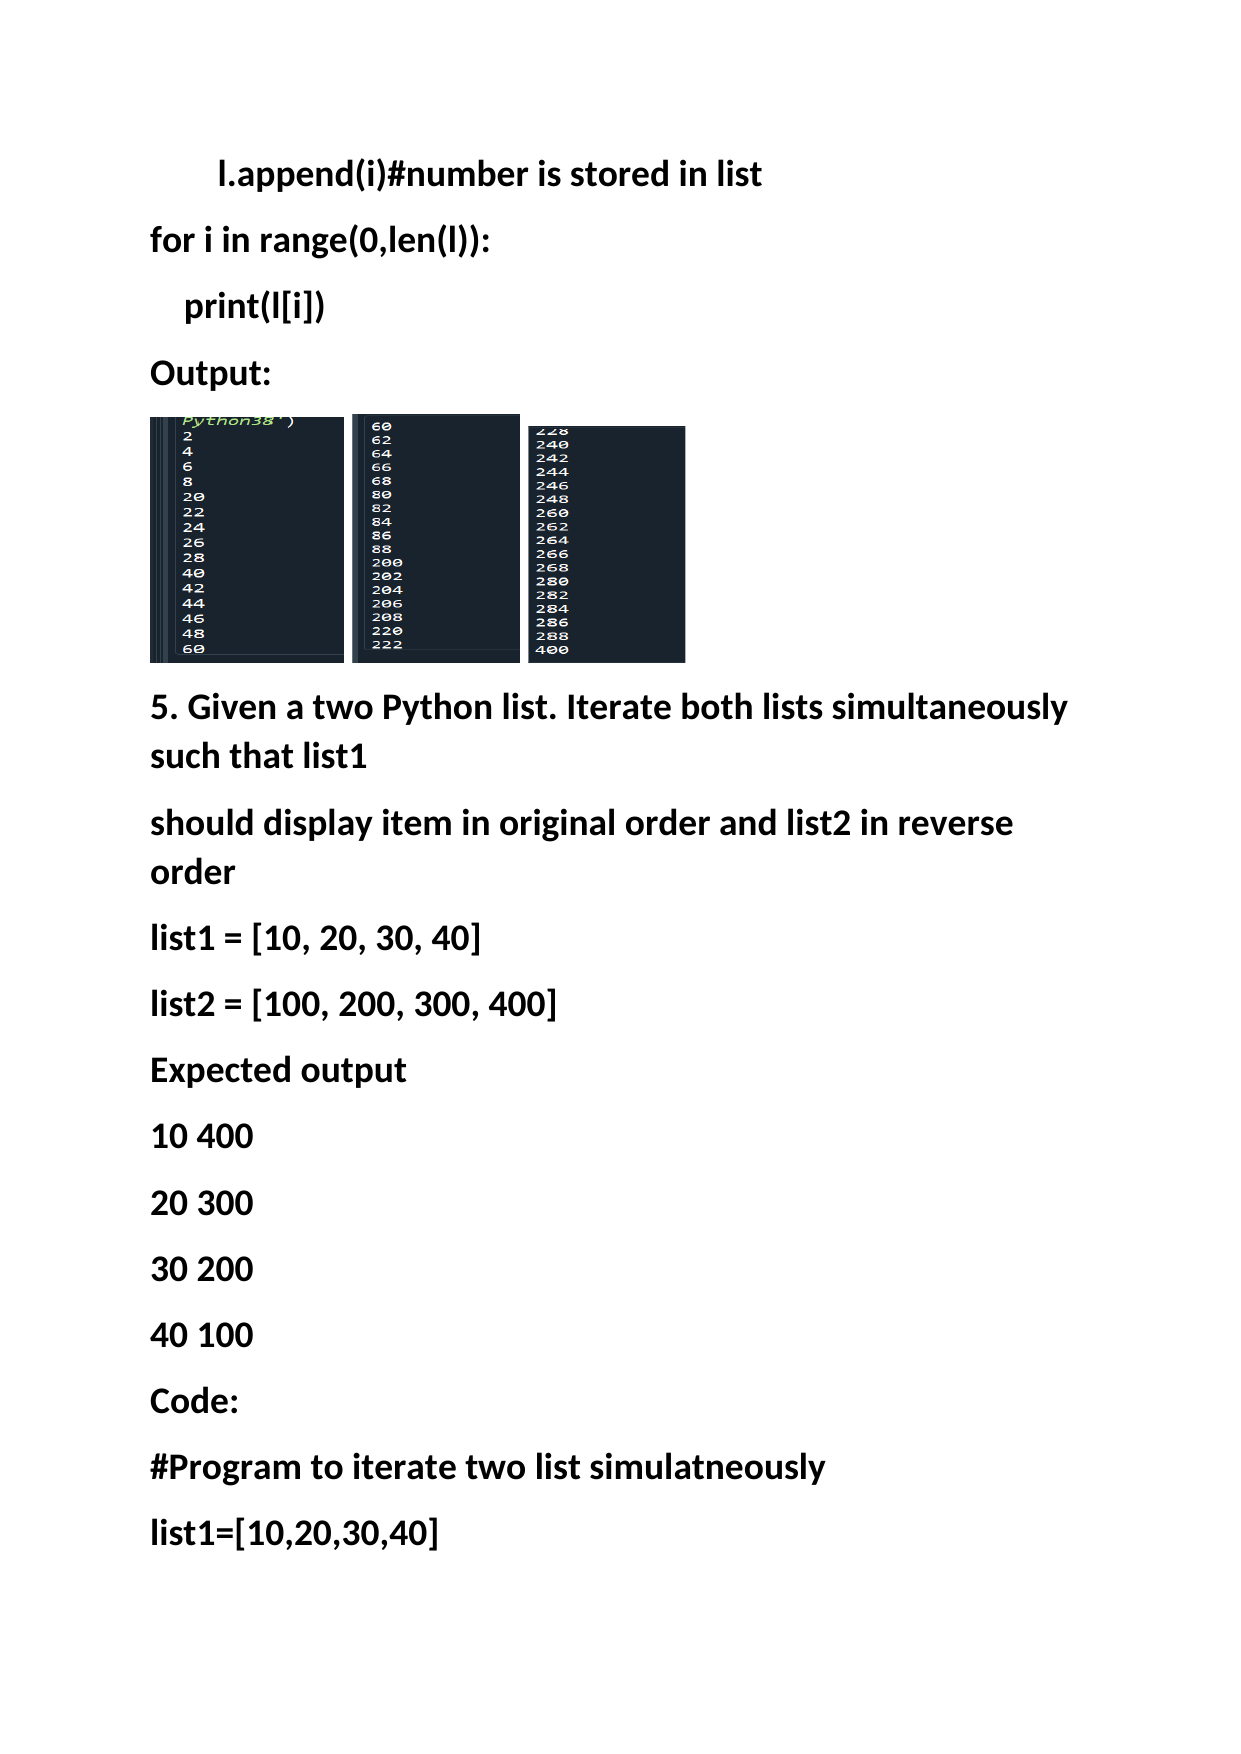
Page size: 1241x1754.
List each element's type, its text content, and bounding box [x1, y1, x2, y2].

text 10 400 [150, 1112, 1090, 1158]
text #Program to iterate two list simulatneously [150, 1443, 1090, 1489]
picture [528, 426, 686, 663]
text 30 200 [150, 1245, 1090, 1291]
text Output: [150, 348, 1090, 394]
text list2 = [100, 200, 300, 400] [150, 980, 1090, 1026]
text should display item in original order and list2 in reverse order [150, 798, 1090, 894]
text Expected output [150, 1046, 1090, 1092]
picture [150, 417, 344, 663]
text 40 100 [150, 1311, 1090, 1357]
text list1 = [10, 20, 30, 40] [150, 914, 1090, 960]
text 5. Given a two Python list. Iterate both lists simultaneously such that list1 [150, 683, 1090, 778]
picture [352, 414, 520, 663]
text l.append(i)#number is stored in list [150, 150, 1090, 196]
text 20 300 [150, 1179, 1090, 1224]
text list1=[10,20,30,40] [150, 1509, 1090, 1555]
text for i in range(0,len(l)): [150, 216, 1090, 262]
text Code: [150, 1377, 1090, 1423]
text print(l[i]) [150, 282, 1090, 328]
